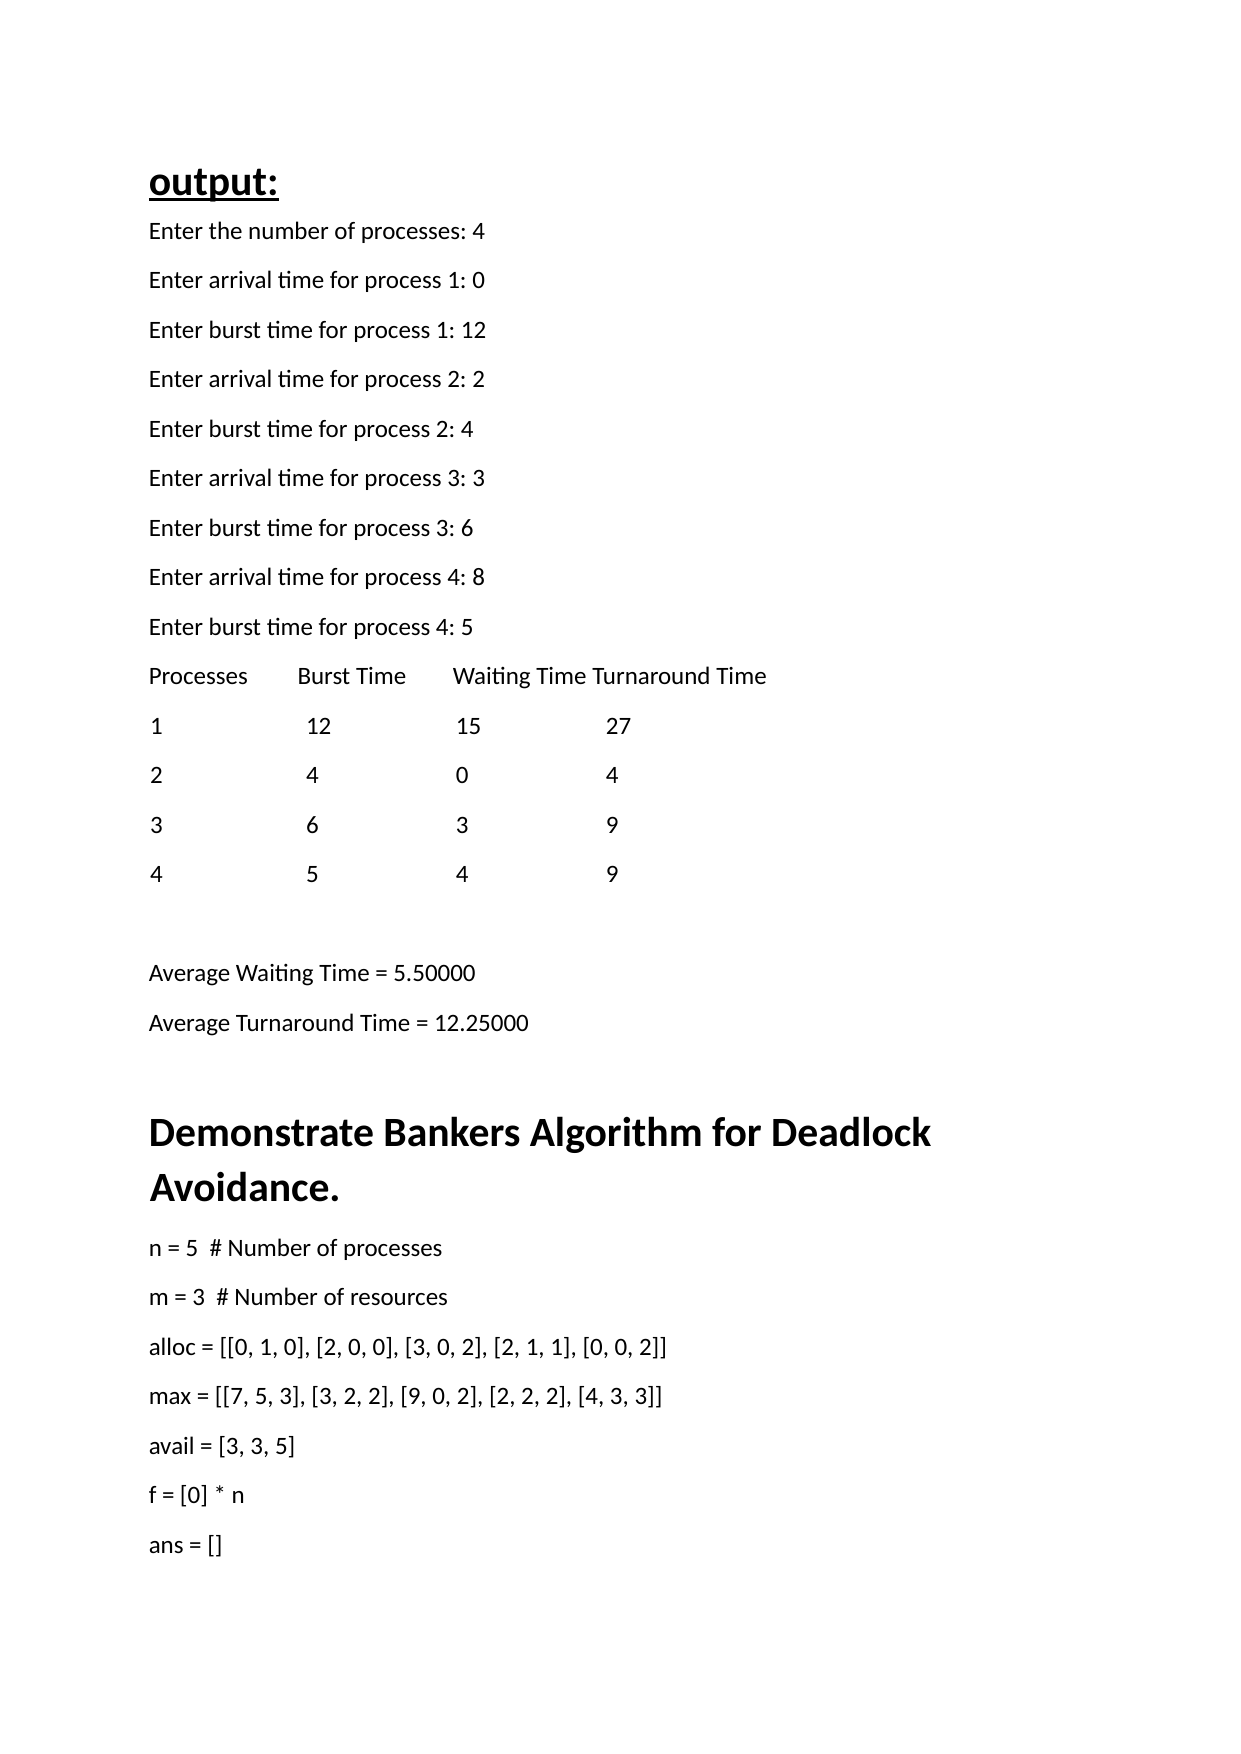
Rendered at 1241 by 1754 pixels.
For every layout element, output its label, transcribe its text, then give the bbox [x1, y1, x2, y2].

text ans = [] [148, 1529, 1067, 1559]
text Enter arrival time for process 1: 0 [148, 264, 1067, 295]
text Enter arrival time for process 2: 2 [148, 363, 1067, 394]
text Enter arrival time for process 3: 3 [148, 462, 1067, 493]
text Average Waiting Time = 5.50000 [148, 957, 1067, 988]
text alloc = [[0, 1, 0], [2, 0, 0], [3, 0, 2], [2, 1, 1], [0, 0, 2]] [148, 1331, 1067, 1361]
text Enter arrival time for process 4: 8 [148, 561, 1067, 592]
text max = [[7, 5, 3], [3, 2, 2], [9, 0, 2], [2, 2, 2], [4, 3, 3]] [148, 1380, 1067, 1411]
text Enter burst time for process 3: 6 [148, 512, 1067, 542]
text Processes Burst Time Waiting Time Turnaround Time [148, 660, 1067, 691]
text m = 3 # Number of resources [148, 1281, 1067, 1312]
text f = [0] * n [148, 1479, 1067, 1510]
list 6 3 9 [150, 809, 1067, 839]
text output: [148, 155, 518, 206]
text Demonstrate Bankers Algorithm for Deadlock Avoidance. [148, 1106, 1067, 1211]
text n = 5 # Number of processes [148, 1232, 1067, 1262]
list 12 15 27 [150, 710, 1067, 740]
text Average Turnaround Time = 12.25000 [148, 1007, 1067, 1037]
list 4 0 4 [150, 759, 1067, 790]
text Enter the number of processes: 4 [148, 215, 1067, 246]
text Enter burst time for process 1: 12 [148, 314, 1067, 344]
text Enter burst time for process 2: 4 [148, 413, 1067, 443]
text Enter burst time for process 4: 5 [148, 611, 1067, 641]
text avail = [3, 3, 5] [148, 1430, 1067, 1460]
list 5 4 9 [150, 858, 1067, 889]
